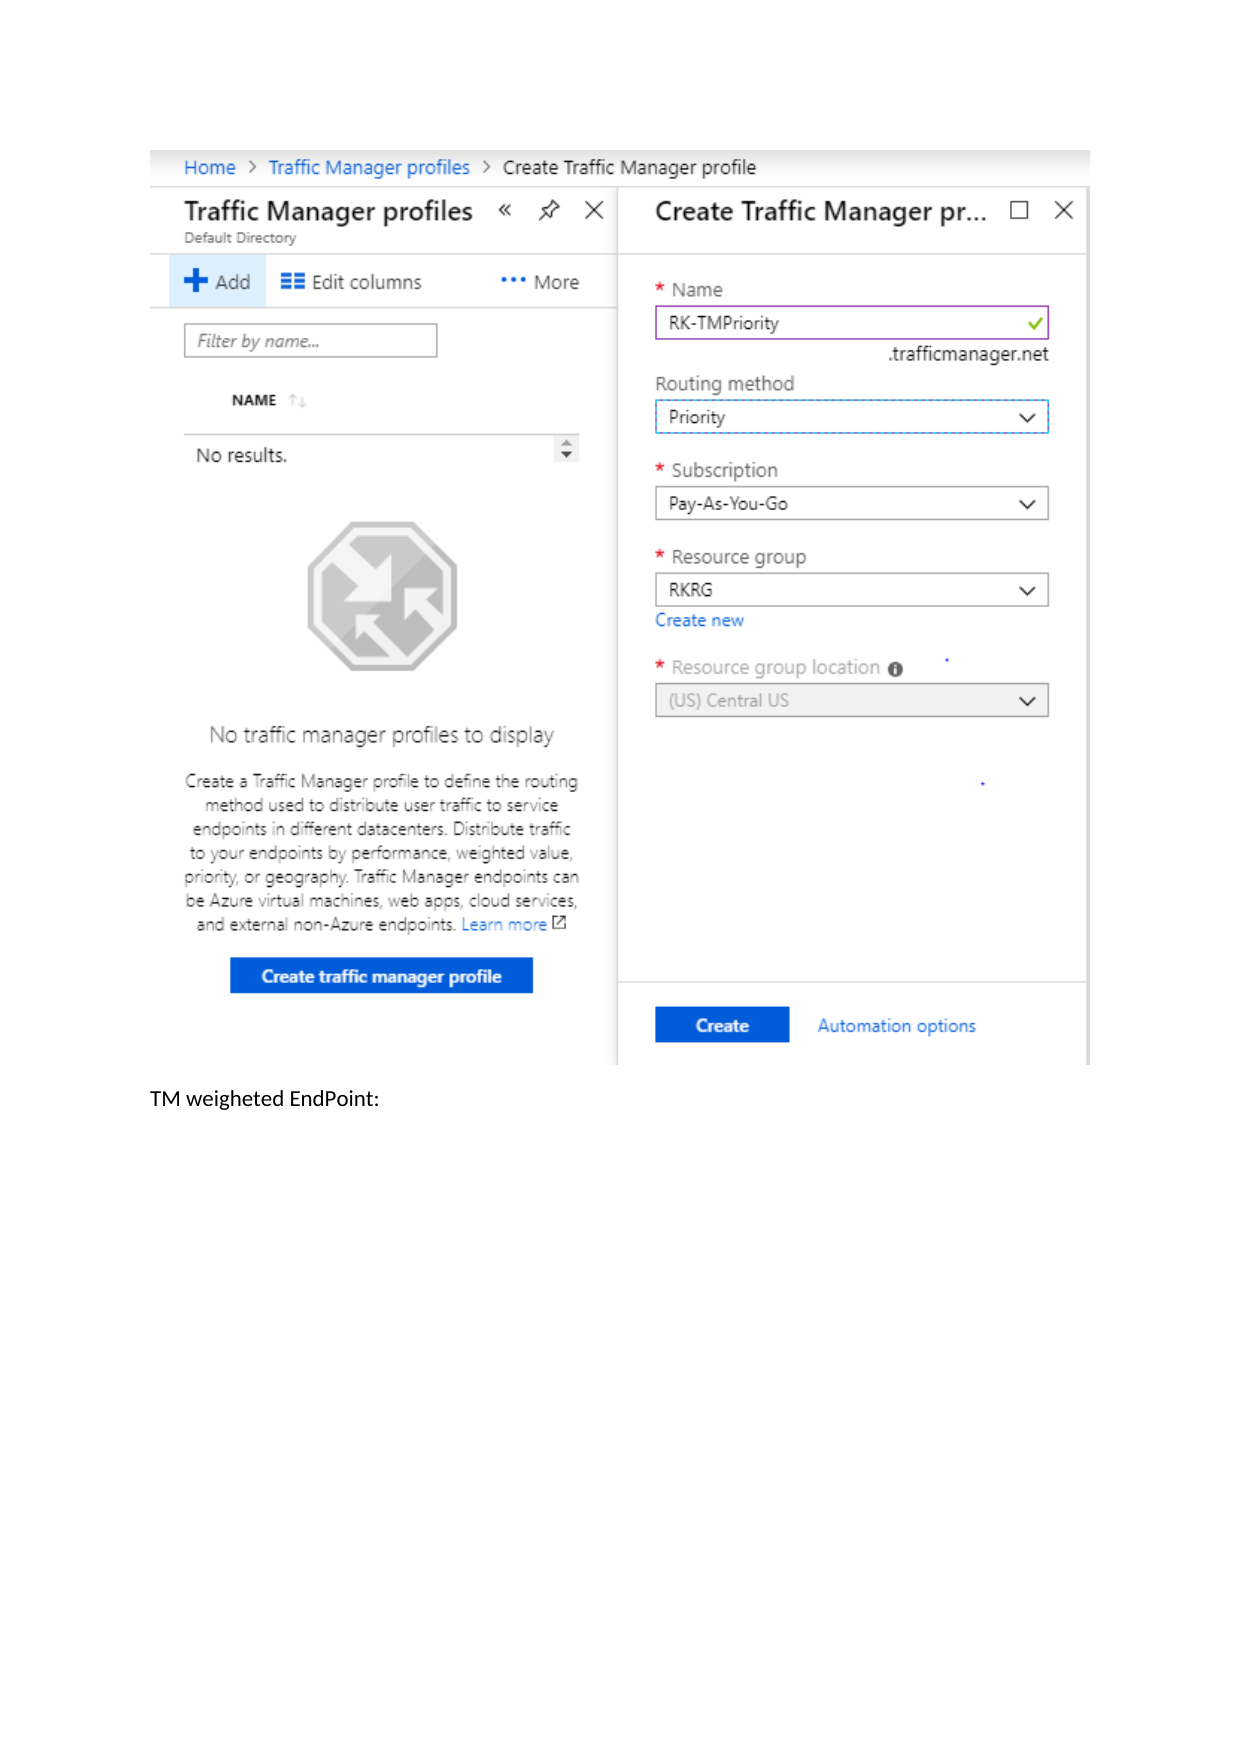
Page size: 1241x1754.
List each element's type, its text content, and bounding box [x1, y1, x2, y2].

text TM weigheted EndPoint: [150, 1084, 1090, 1112]
picture [150, 150, 1091, 1065]
